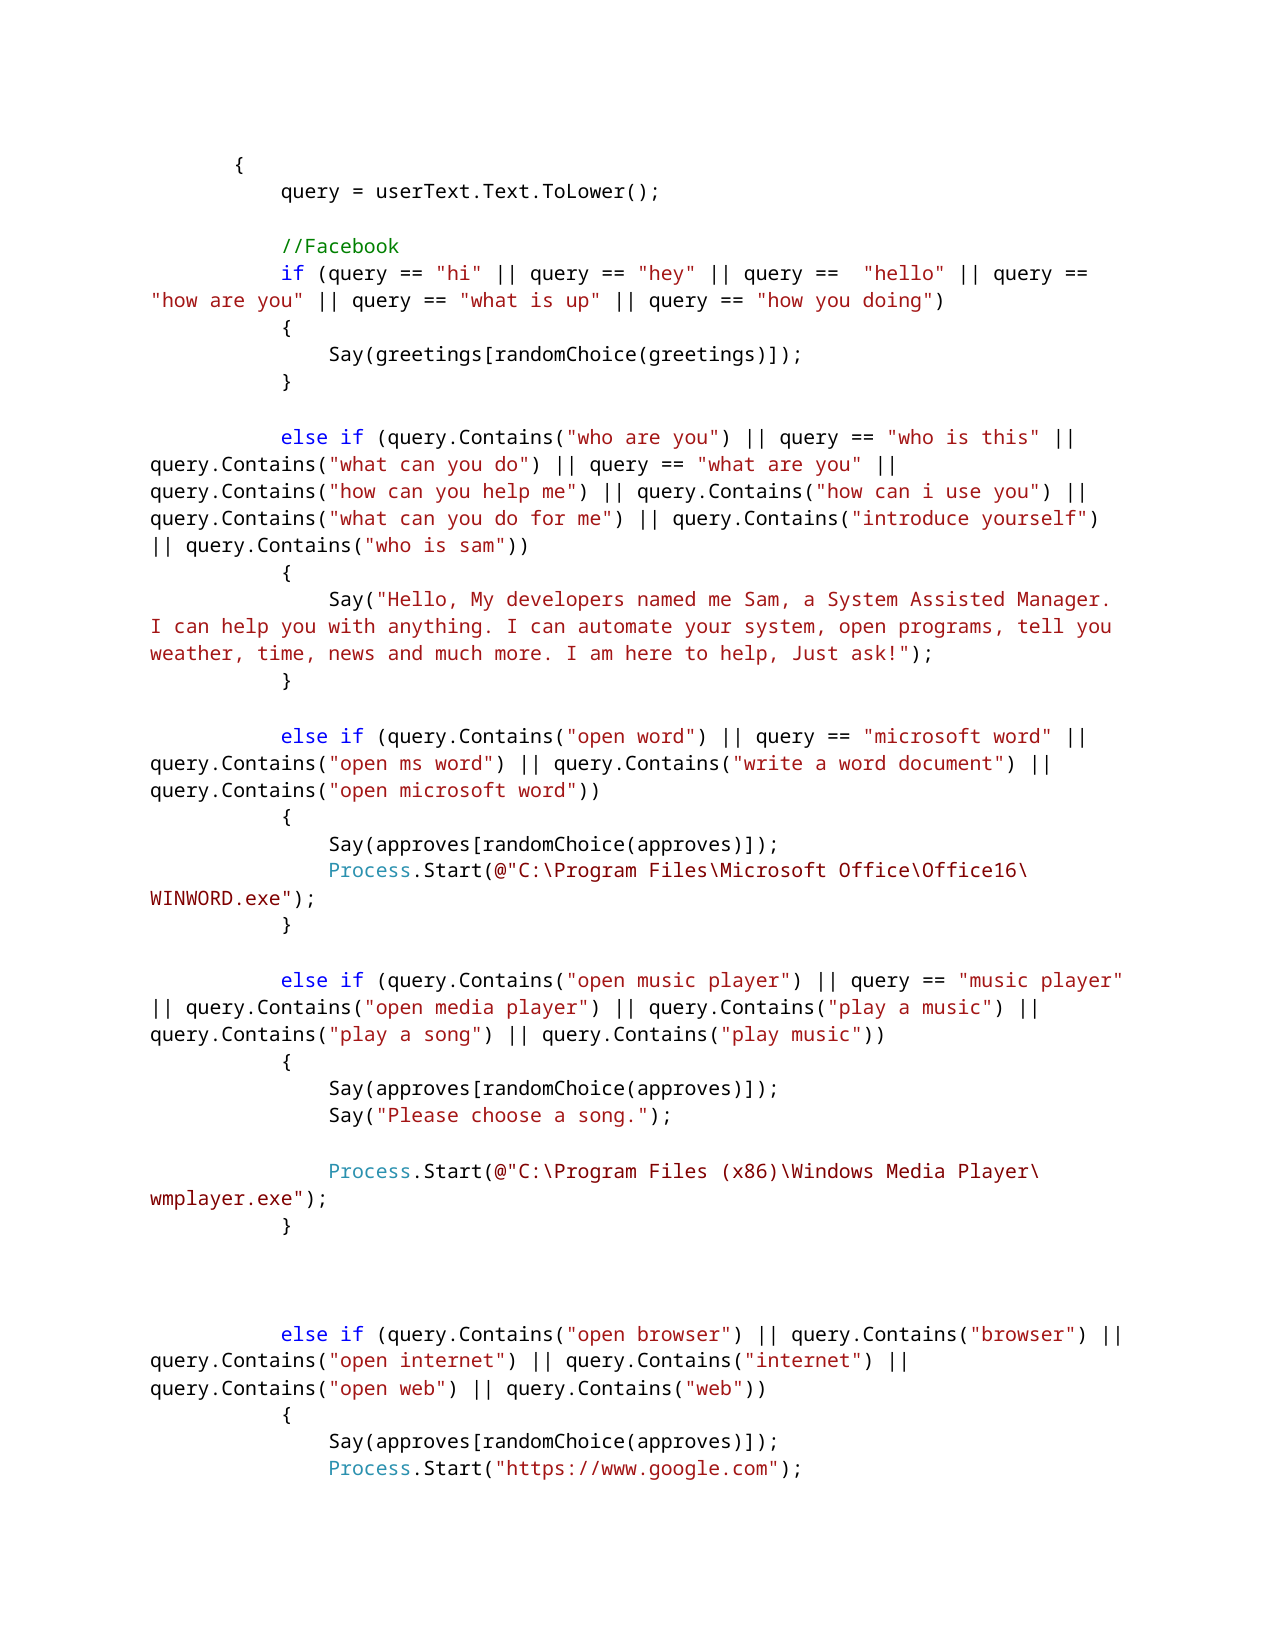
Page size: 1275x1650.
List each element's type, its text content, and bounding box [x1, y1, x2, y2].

text else if (query.Contains("who are you") || query == "who is this" || query.Contains("what can you do") || query == "what are you" || query.Contains("how can you help me") || query.Contains("how can i use you") || query.Contains("what can you do for me") || query.Contains("introduce yourself") || query.Contains("who is sam")) [150, 423, 1125, 558]
text Say(approves[randomChoice(approves)]); [150, 1428, 1125, 1455]
text Say("Hello, My developers named me Sam, a System Assisted Manager. I can help you with anything. I can automate your system, open programs, tell you weather, time, news and much more. I am here to help, Just ask!"); [150, 585, 1125, 666]
text query = userText.Text.ToLower(); [150, 177, 1125, 204]
text //Facebook [150, 233, 1125, 260]
text } [150, 666, 1125, 693]
text Say(approves[randomChoice(approves)]); [150, 830, 1125, 857]
text Say("Please choose a song."); [150, 1101, 1125, 1128]
text else if (query.Contains("open music player") || query == "music player" || query.Contains("open media player") || query.Contains("play a music") || query.Contains("play a song") || query.Contains("play music")) [150, 966, 1125, 1047]
text Process.Start("https://www.google.com"); [150, 1455, 1125, 1482]
text { [150, 314, 1125, 341]
text { [150, 1401, 1125, 1428]
text Say(greetings[randomChoice(greetings)]); [150, 341, 1125, 368]
text } [150, 368, 1125, 394]
text if (query == "hi" || query == "hey" || query == "hello" || query == "how are you" || query == "what is up" || query == "how you doing") [150, 260, 1125, 314]
text else if (query.Contains("open word") || query == "microsoft word" || query.Contains("open ms word") || query.Contains("write a word document") || query.Contains("open microsoft word")) [150, 722, 1125, 803]
text } [150, 1211, 1125, 1238]
text Process.Start(@"C:\Program Files\Microsoft Office\Office16\WINWORD.exe"); [150, 857, 1125, 911]
text { [150, 150, 1125, 177]
text else if (query.Contains("open browser") || query.Contains("browser") || query.Contains("open internet") || query.Contains("internet") || query.Contains("open web") || query.Contains("web")) [150, 1320, 1125, 1401]
text { [150, 803, 1125, 830]
text { [150, 558, 1125, 585]
text Process.Start(@"C:\Program Files (x86)\Windows Media Player\wmplayer.exe"); [150, 1157, 1125, 1211]
text } [150, 911, 1125, 938]
text Say(approves[randomChoice(approves)]); [150, 1074, 1125, 1101]
text { [150, 1047, 1125, 1074]
